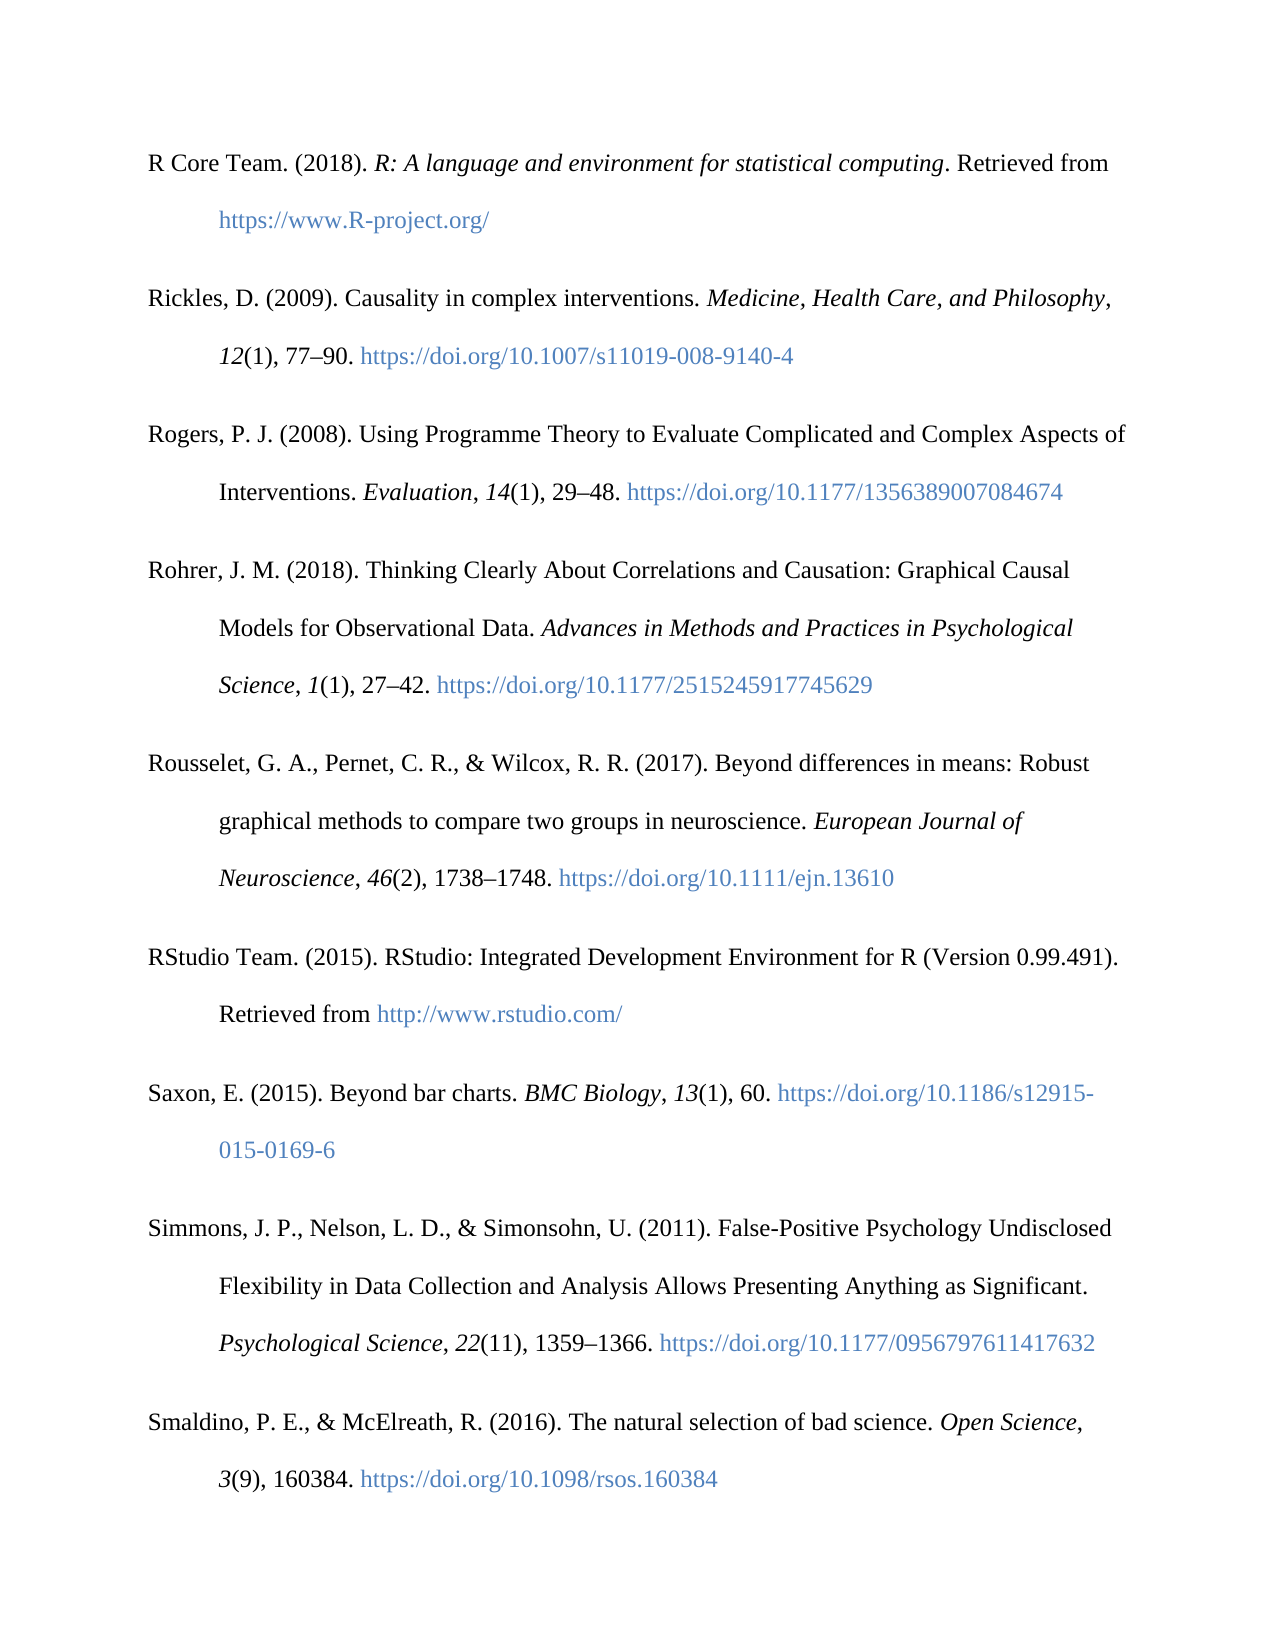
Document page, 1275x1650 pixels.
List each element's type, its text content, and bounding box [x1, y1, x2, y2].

text R Core Team. (2018). R: A language and environment for statistical computing. Retrieved from https://www.R-project.org/ [148, 148, 1127, 234]
text Rogers, P. J. (2008). Using Programme Theory to Evaluate Complicated and Complex Aspects of Interventions. Evaluation, 14(1), 29–48. https://doi.org/10.1177/1356389007084674 [148, 419, 1127, 506]
text RStudio Team. (2015). RStudio: Integrated Development Environment for R (Version 0.99.491). Retrieved from http://www.rstudio.com/ [148, 942, 1127, 1028]
text Rohrer, J. M. (2018). Thinking Clearly About Correlations and Causation: Graphical Causal Models for Observational Data. Advances in Methods and Practices in Psychological Science, 1(1), 27–42. https://doi.org/10.1177/2515245917745629 [148, 555, 1127, 699]
text Rousselet, G. A., Pernet, C. R., & Wilcox, R. R. (2017). Beyond differences in means: Robust graphical methods to compare two groups in neuroscience. European Journal of Neuroscience, 46(2), 1738–1748. https://doi.org/10.1111/ejn.13610 [148, 748, 1127, 892]
text Saxon, E. (2015). Beyond bar charts. BMC Biology, 13(1), 60. https://doi.org/10.1186/s12915-015-0169-6 [148, 1078, 1127, 1164]
text Smaldino, P. E., & McElreath, R. (2016). The natural selection of bad science. Open Science, 3(9), 160384. https://doi.org/10.1098/rsos.160384 [148, 1407, 1127, 1493]
text Rickles, D. (2009). Causality in complex interventions. Medicine, Health Care, and Philosophy, 12(1), 77–90. https://doi.org/10.1007/s11019-008-9140-4 [148, 283, 1127, 370]
text Simmons, J. P., Nelson, L. D., & Simonsohn, U. (2011). False-Positive Psychology Undisclosed Flexibility in Data Collection and Analysis Allows Presenting Anything as Significant. Psychological Science, 22(11), 1359–1366. https://doi.org/10.1177/0956797611417632 [148, 1213, 1127, 1357]
